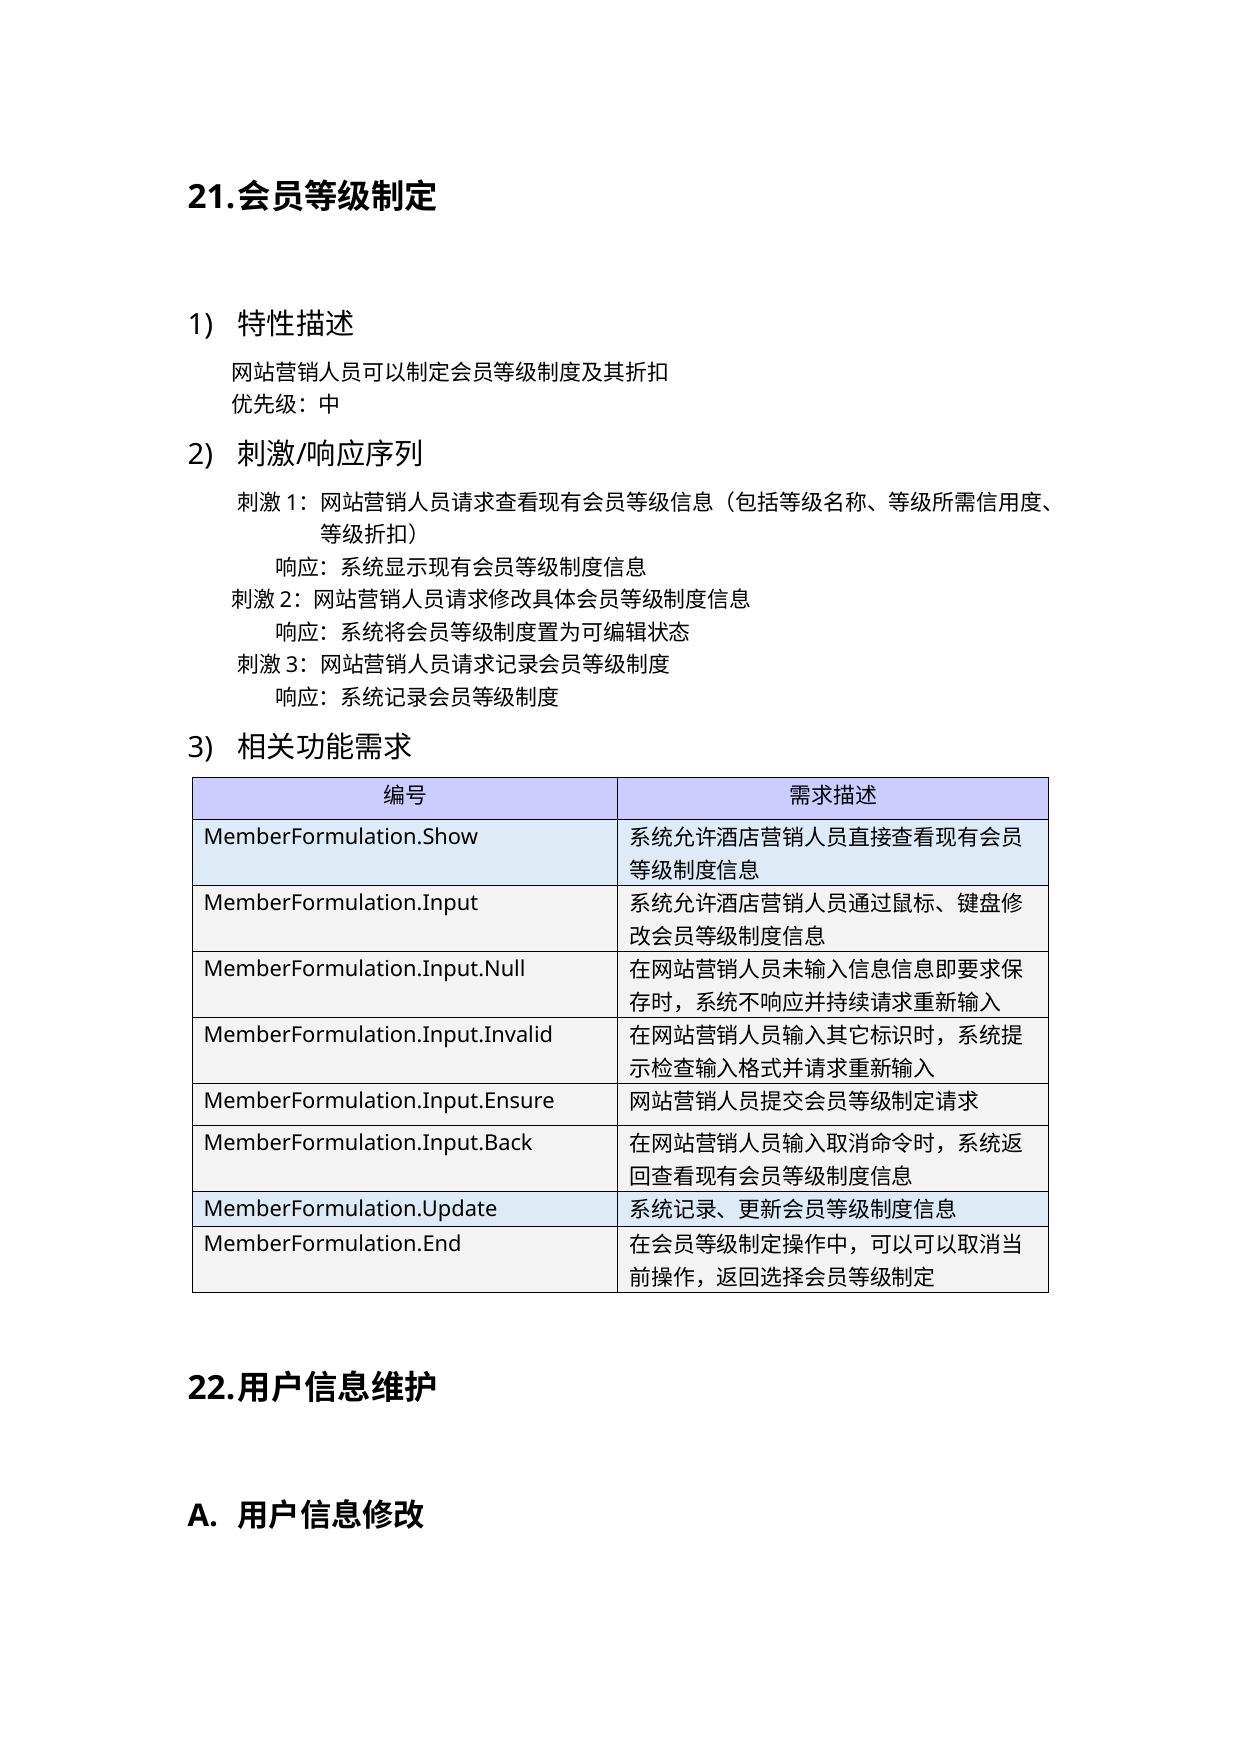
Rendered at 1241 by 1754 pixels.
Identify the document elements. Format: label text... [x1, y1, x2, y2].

table_cell MemberFormulation.Input.Back [193, 1126, 617, 1191]
table_cell MemberFormulation.Input.Ensure [193, 1084, 617, 1125]
table_cell 在网站营销人员输入其它标识时，系统提示检查输入格式并请求重新输入 [618, 1018, 1048, 1083]
table_header 需求描述 [618, 778, 1048, 819]
table_cell MemberFormulation.Show [193, 820, 617, 885]
list 相关功能需求 [187, 712, 1053, 777]
table_cell MemberFormulation.Update [193, 1192, 617, 1226]
table_cell MemberFormulation.Input.Null [193, 952, 617, 1017]
table_header 编号 [193, 778, 617, 819]
table_cell MemberFormulation.Input.Invalid [193, 1018, 617, 1083]
text 优先级：中 [187, 387, 1053, 419]
subtitle 会员等级制定 [187, 162, 1053, 227]
subtitle 用户信息维护 [187, 1353, 1053, 1418]
list 特性描述 [187, 289, 1053, 354]
table_cell MemberFormulation.End [193, 1227, 617, 1292]
table_cell 在网站营销人员输入取消命令时，系统返回查看现有会员等级制度信息 [618, 1126, 1048, 1191]
table_cell 系统允许酒店营销人员通过鼠标、键盘修改会员等级制度信息 [618, 886, 1048, 951]
table_cell 在网站营销人员未输入信息信息即要求保存时，系统不响应并持续请求重新输入 [618, 952, 1048, 1017]
text 刺激2：网站营销人员请求修改具体会员等级制度信息 [187, 582, 1053, 614]
list 刺激3：网站营销人员请求记录会员等级制度 [237, 647, 1053, 679]
list 响应：系统记录会员等级制度 [237, 679, 1053, 712]
list 刺激1：网站营销人员请求查看现有会员等级信息（包括等级名称、等级所需信用度、等级折扣） [237, 484, 1053, 549]
list 响应：系统显示现有会员等级制度信息 [275, 549, 1053, 582]
table_cell 系统允许酒店营销人员直接查看现有会员等级制度信息 [618, 820, 1048, 885]
text 网站营销人员可以制定会员等级制度及其折扣 [187, 354, 1053, 387]
table_cell 系统记录、更新会员等级制度信息 [618, 1192, 1048, 1226]
table_cell MemberFormulation.Input [193, 886, 617, 951]
table_cell 网站营销人员提交会员等级制定请求 [618, 1084, 1048, 1125]
table_cell 在会员等级制定操作中，可以可以取消当前操作，返回选择会员等级制定 [618, 1227, 1048, 1292]
list 响应：系统将会员等级制度置为可编辑状态 [237, 614, 1053, 647]
list 刺激/响应序列 [187, 419, 1053, 484]
list 用户信息修改 [187, 1480, 1053, 1545]
